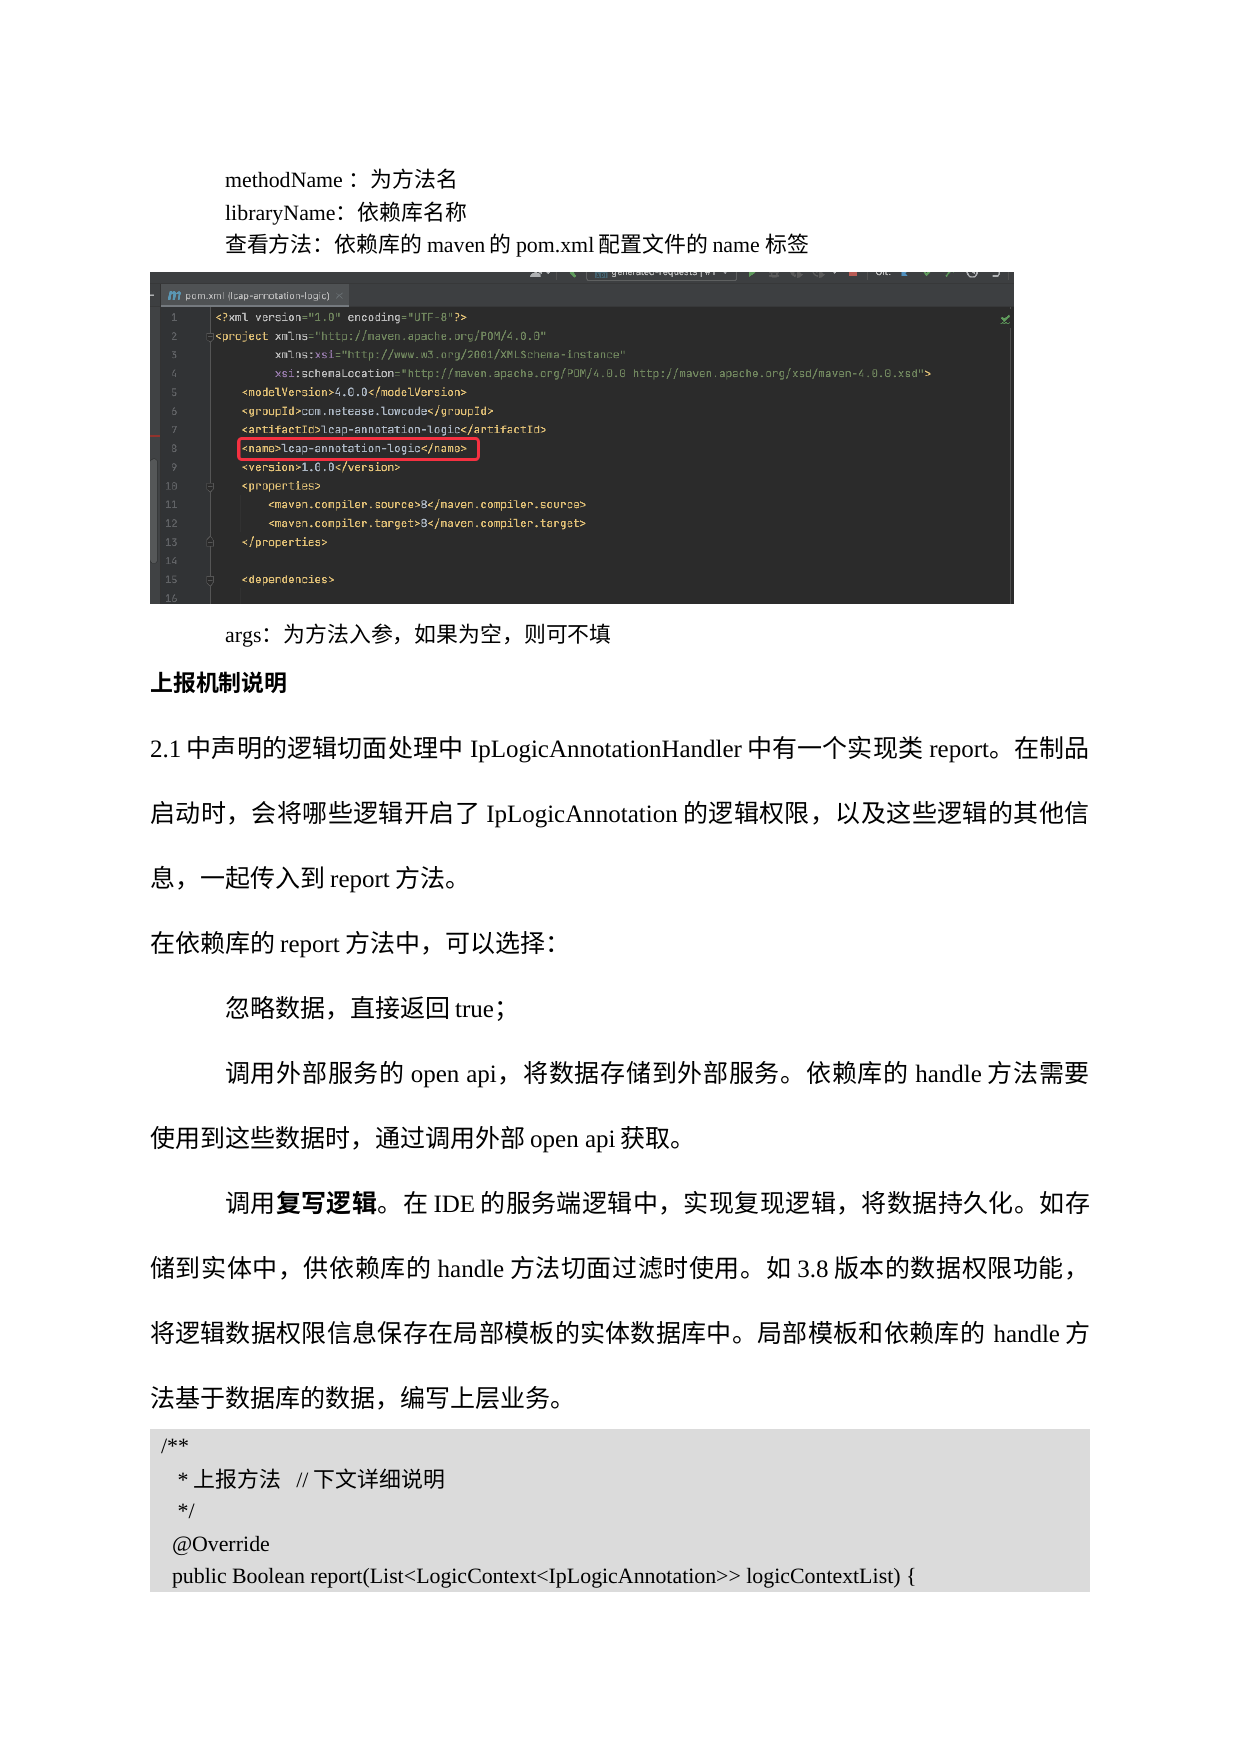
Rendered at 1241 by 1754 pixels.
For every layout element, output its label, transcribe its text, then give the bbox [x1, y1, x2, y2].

text 2.1中声明的逻辑切面处理中IpLogicAnnotationHandler中有一个实现类report。在制品启动时，会将哪些逻辑开启了IpLogicAnnotation的逻辑权限，以及这些逻辑的其他信息，一起传入到report方法。 [150, 714, 1090, 909]
list 查看方法：依赖库的 maven的pom.xml配置文件的name 标签 [150, 227, 1090, 259]
list 调用外部服务的open api，将数据存储到外部服务。依赖库的handle方法需要使用到这些数据时，通过调用外部open api获取。 [150, 1039, 1090, 1169]
list libraryName：依赖库名称 [150, 194, 1090, 227]
picture [150, 272, 1014, 604]
list args：为方法入参，如果为空，则可不填 [150, 617, 1090, 649]
text /** [150, 1429, 1090, 1462]
text 上报机制说明 [150, 649, 1090, 714]
list 忽略数据，直接返回true； [150, 974, 1090, 1039]
text 在依赖库的report方法中，可以选择： [150, 909, 1090, 974]
list methodName ：为方法名 [150, 162, 1090, 194]
text * 上报方法 // 下文详细说明 [150, 1462, 1090, 1494]
text public Boolean report(List<LogicContext<IpLogicAnnotation>> logicContextList) { [150, 1559, 1090, 1592]
list 调用复写逻辑。在IDE的服务端逻辑中，实现复现逻辑，将数据持久化。如存储到实体中，供依赖库的handle方法切面过滤时使用。如3.8版本的数据权限功能，将逻辑数据权限信息保存在局部模板的实体数据库中。局部模板和依赖库的handle方法基于数据库的数据，编写上层业务。 [150, 1169, 1090, 1429]
text */ [150, 1494, 1090, 1527]
text @Override [150, 1527, 1090, 1559]
